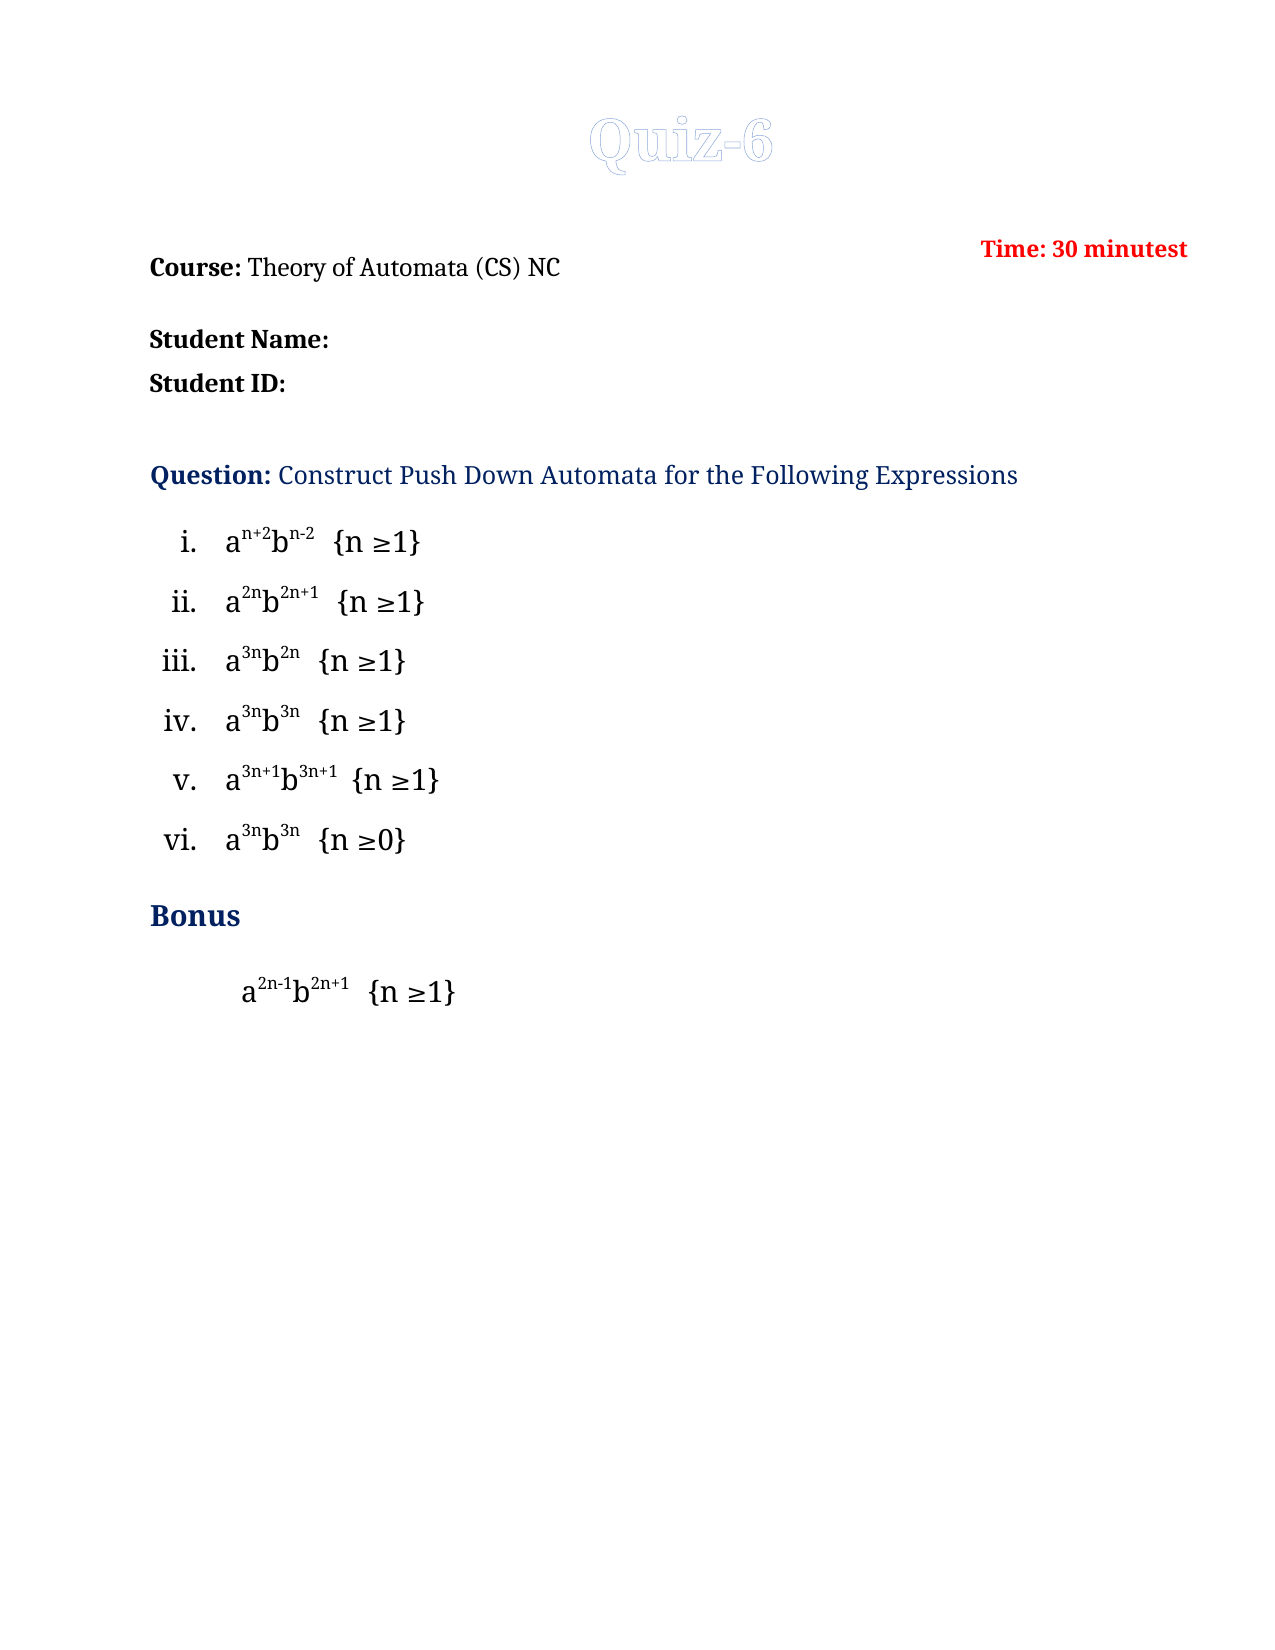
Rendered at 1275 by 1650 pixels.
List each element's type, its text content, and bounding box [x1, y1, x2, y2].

text Student ID: [150, 368, 1125, 399]
text a2n-1b2n+1 {n ≥1} [150, 971, 1125, 1011]
text Student Name: [150, 324, 1125, 355]
list a3nb3n {n ≥1} [197, 700, 1125, 739]
text Question: Construct Push Down Automata for the Following Expressions [150, 458, 1125, 492]
list a3nb2n {n ≥1} [197, 640, 1125, 680]
list a3n+1b3n+1 {n ≥1} [197, 759, 1125, 799]
text Bonus [150, 895, 1125, 934]
list a2nb2n+1 {n ≥1} [197, 581, 1125, 621]
list a3nb3n {n ≥0} [197, 819, 1125, 858]
text Course: Theory of Automata (CS) NC [150, 252, 1125, 283]
list an+2bn-2 {n ≥1} [197, 521, 1125, 561]
